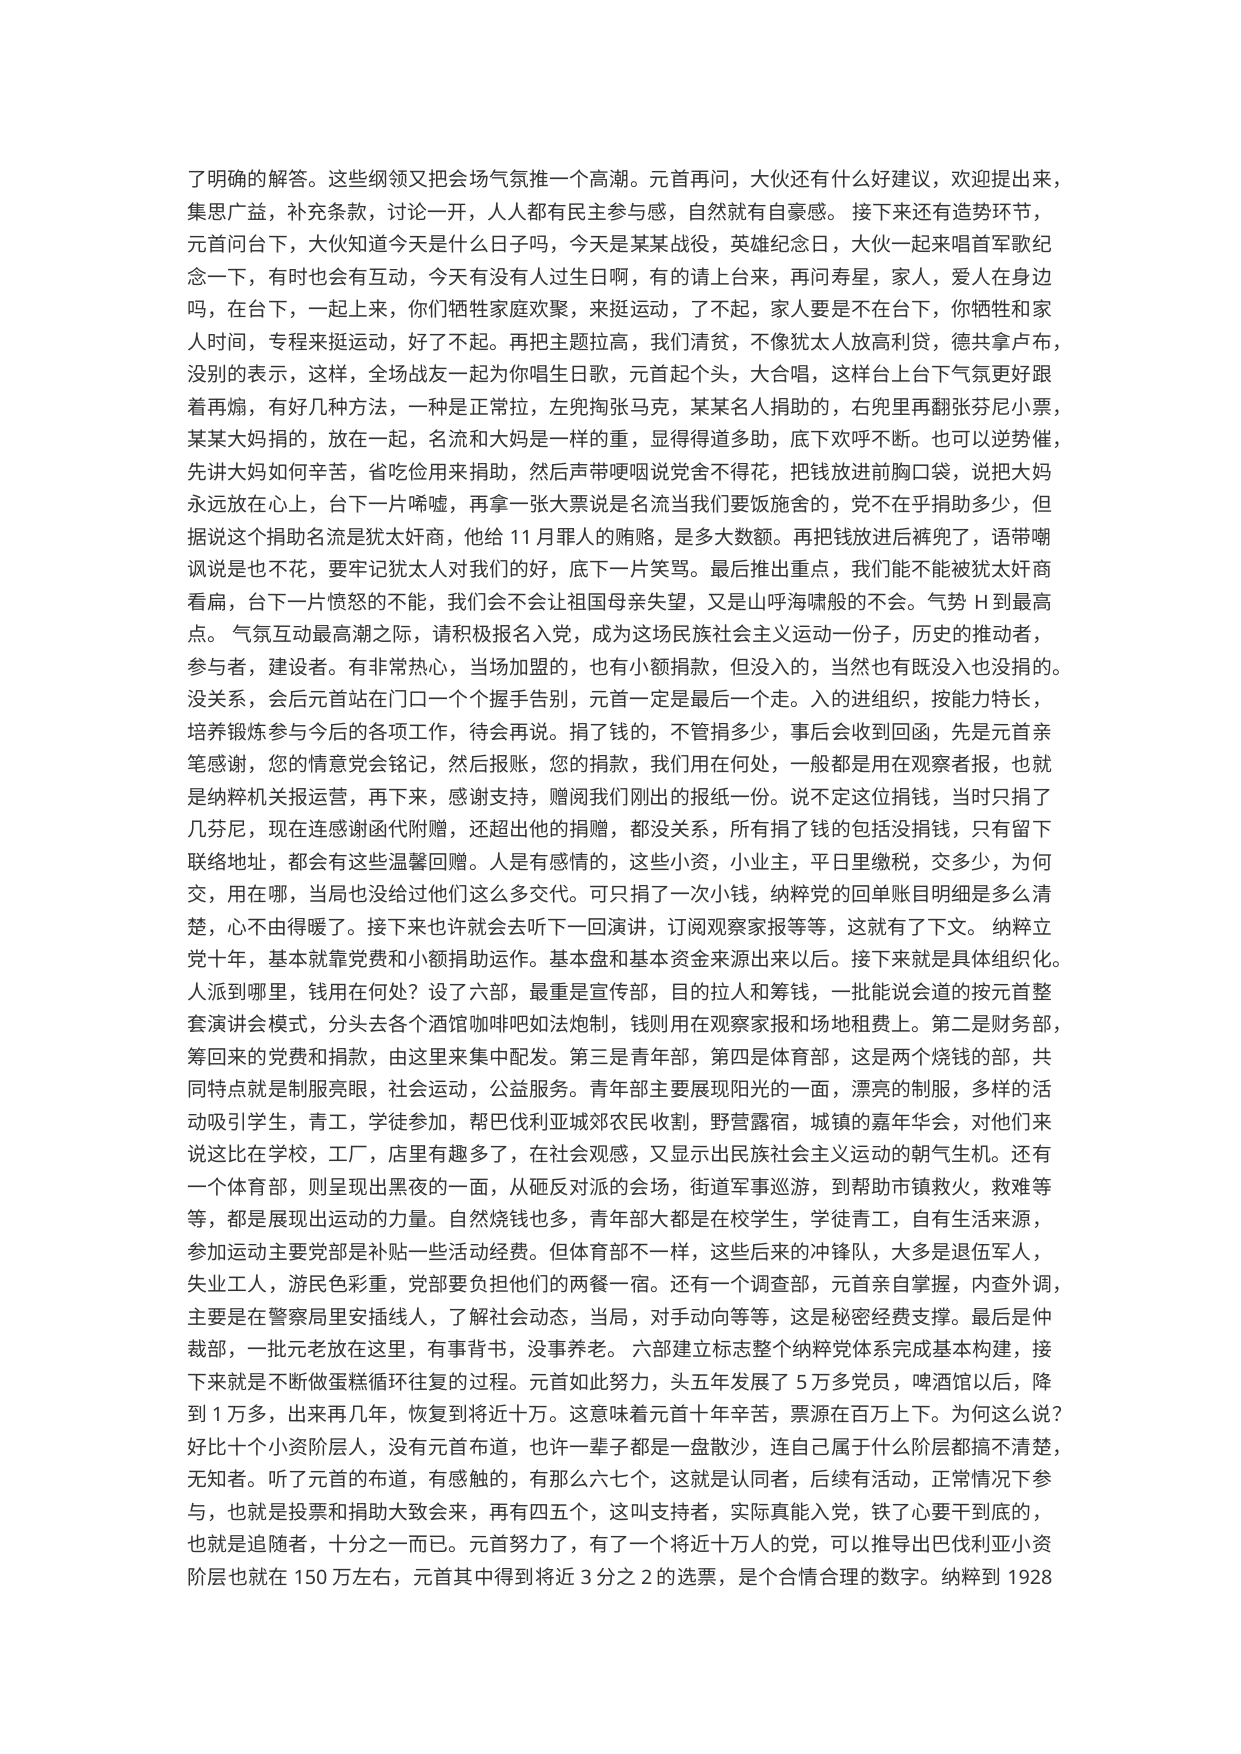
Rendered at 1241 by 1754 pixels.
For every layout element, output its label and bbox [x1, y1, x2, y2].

text [187, 162, 1053, 1592]
